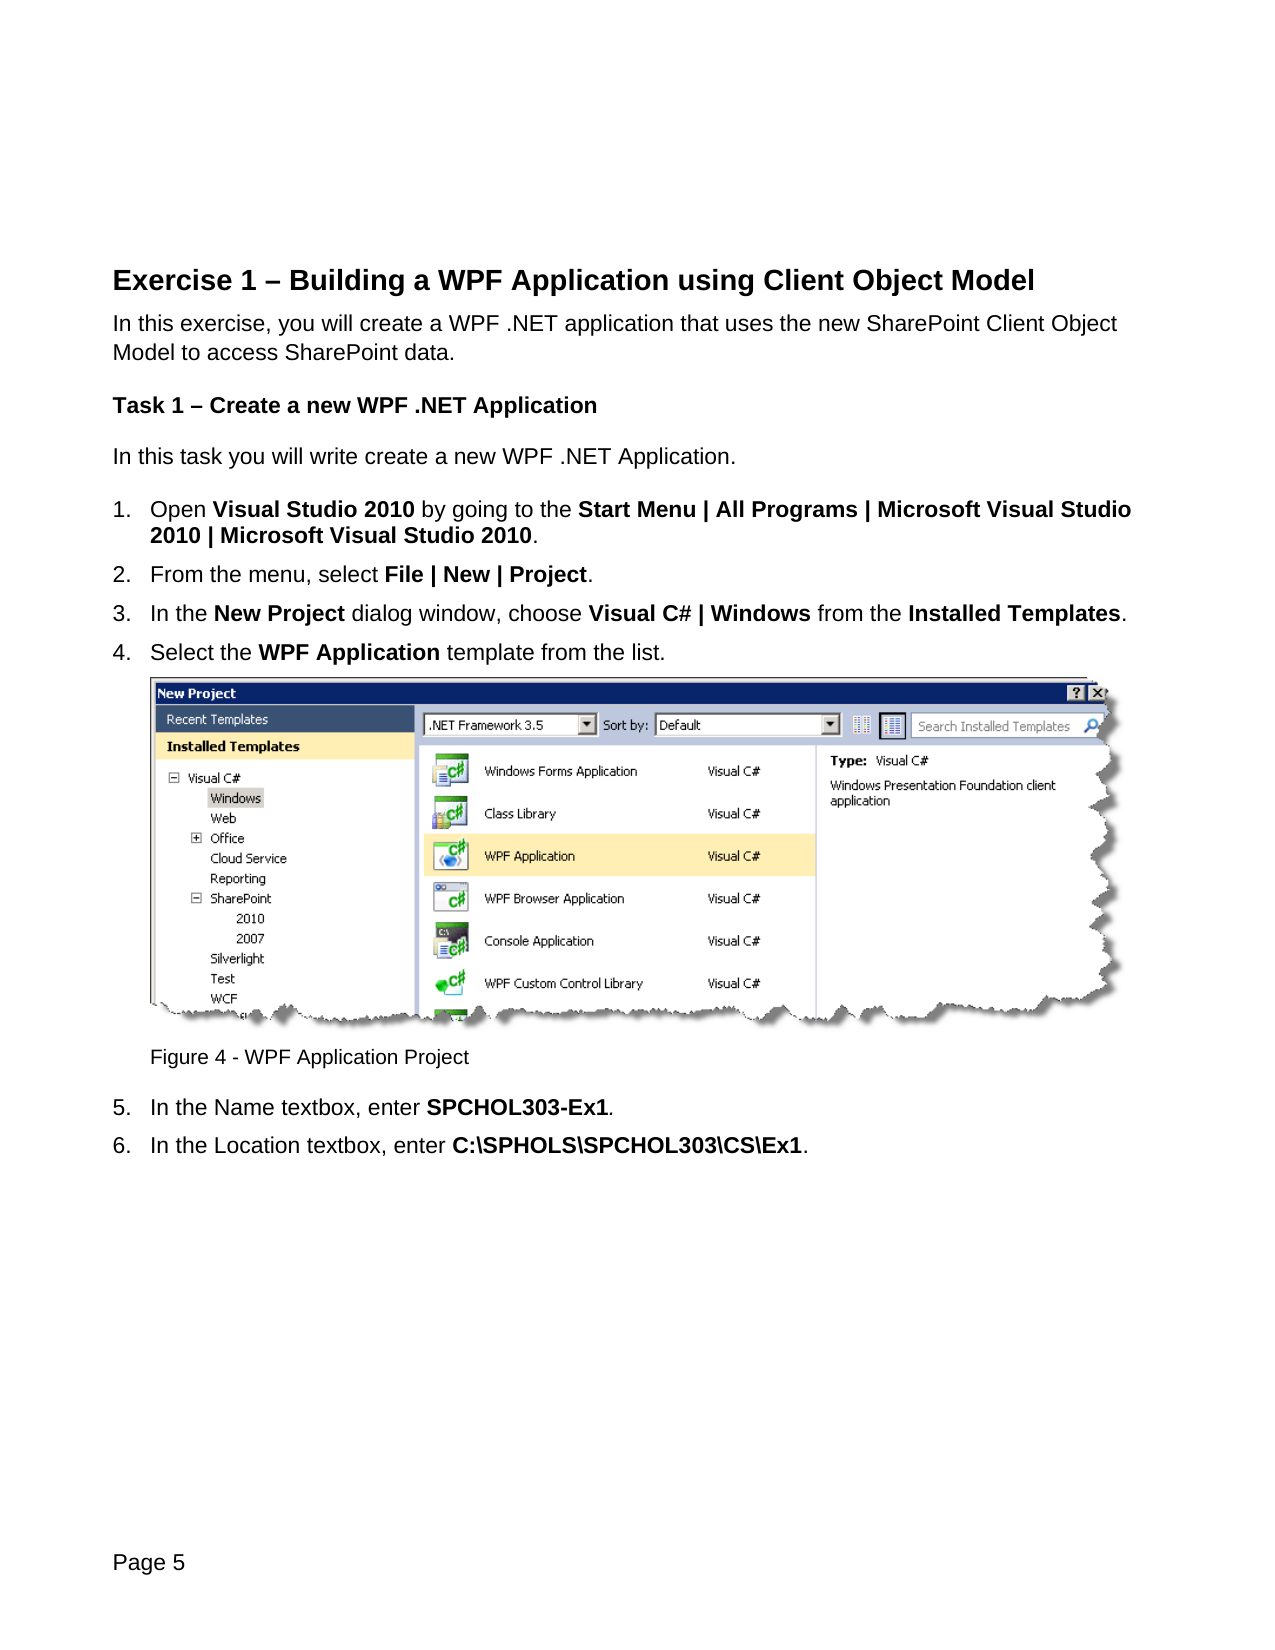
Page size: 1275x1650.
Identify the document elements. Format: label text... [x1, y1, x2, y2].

text Figure 4 - WPF Application Project [150, 1045, 1162, 1069]
text In this task you will write create a new WPF .NET Application. [112, 443, 1162, 469]
text In this exercise, you will create a WPF .NET application that uses the new SharePoint Client Object Model to access SharePoint data. [112, 308, 1164, 367]
list In the Location textbox, enter C:\SPHOLS\SPCHOL303\CS\Ex1. [112, 1132, 1162, 1159]
list Open Visual Studio 2010 by going to the Start Menu | All Programs | Microsoft Visual Studio 2010 | Microsoft Visual Studio 2010. [112, 496, 1162, 548]
picture [150, 677, 1125, 1033]
list In the New Project dialog window, choose Visual C# | Windows from the Installed Templates. [112, 600, 1162, 626]
subtitle Exercise 1 – Building a WPF Application using Client Object Model [112, 267, 1162, 296]
subtitle Task 1 – Create a new WPF .NET Application [112, 392, 1162, 418]
list In the Name textbox, enter SPCHOL303-Ex1. [112, 1094, 1162, 1120]
list From the menu, select File | New | Project. [112, 561, 1162, 587]
list Select the WPF Application template from the list. [112, 639, 1162, 665]
